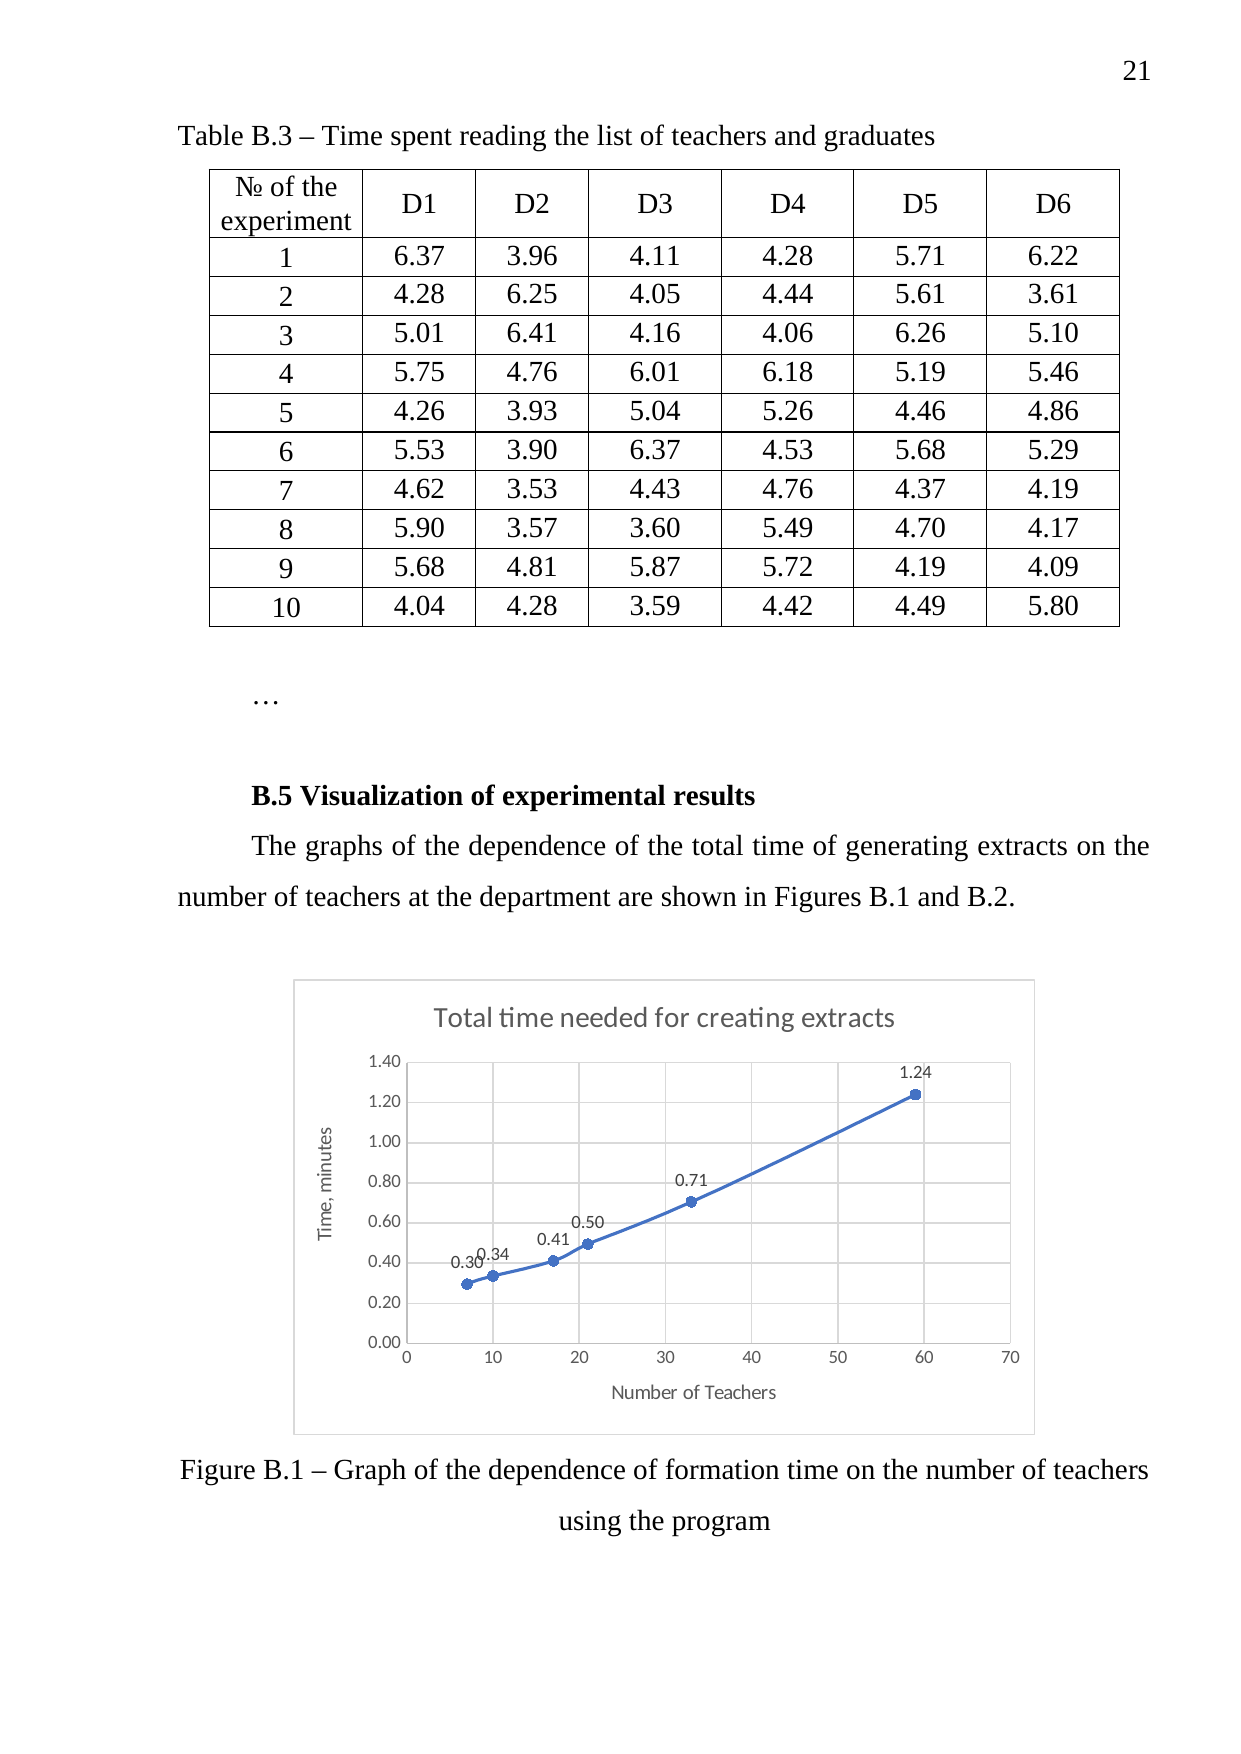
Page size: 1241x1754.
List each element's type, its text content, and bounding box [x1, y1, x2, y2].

table_cell 5.80 [987, 588, 1119, 626]
table_cell 4.28 [476, 588, 588, 626]
table_cell 3.53 [476, 471, 588, 509]
text Figure B.1 – Graph of the dependence of formation time on the number of teachers using the program [177, 1452, 1152, 1536]
table_cell 5.46 [987, 355, 1119, 392]
table_cell 4.28 [722, 238, 853, 276]
table_header D2 [476, 170, 588, 237]
table_cell 3 [210, 316, 362, 353]
table_cell 3.90 [476, 433, 588, 470]
table_cell 4.19 [987, 471, 1119, 509]
table_cell 6.37 [589, 433, 721, 470]
table_cell 5.19 [854, 355, 986, 392]
table_cell 4.46 [854, 394, 986, 431]
table_cell 4.62 [363, 471, 475, 509]
table_cell 2 [210, 277, 362, 314]
text Table B.3 – Time spent reading the list of teachers and graduates [177, 118, 1152, 152]
table_cell 4.28 [363, 277, 475, 314]
table_header D5 [854, 170, 986, 237]
table_cell 4.16 [589, 316, 721, 353]
table_cell 8 [210, 510, 362, 548]
table_cell 4.86 [987, 394, 1119, 431]
table_cell 5.75 [363, 355, 475, 392]
table_cell 3.93 [476, 394, 588, 431]
table_cell 4.26 [363, 394, 475, 431]
table_cell 5.01 [363, 316, 475, 353]
table_cell 4.11 [589, 238, 721, 276]
table_cell 5.68 [854, 433, 986, 470]
table_cell 6.37 [363, 238, 475, 276]
table_cell 5.10 [987, 316, 1119, 353]
table_cell 5.90 [363, 510, 475, 548]
table_cell 6.41 [476, 316, 588, 353]
table_header D1 [363, 170, 475, 237]
table_cell 4.49 [854, 588, 986, 626]
table_header D3 [589, 170, 721, 237]
table_header D4 [722, 170, 853, 237]
table_cell 1 [210, 238, 362, 276]
table_cell 9 [210, 549, 362, 587]
table_cell 6.01 [589, 355, 721, 392]
table_cell 4.17 [987, 510, 1119, 548]
table_cell 6.22 [987, 238, 1119, 276]
table_cell 3.60 [589, 510, 721, 548]
subtitle B.5 Visualization of experimental results [177, 778, 1152, 812]
table_cell 5.61 [854, 277, 986, 314]
table_cell 5.87 [589, 549, 721, 587]
table_cell 3.57 [476, 510, 588, 548]
table_cell 4 [210, 355, 362, 392]
table_cell 5.53 [363, 433, 475, 470]
table_cell 3.96 [476, 238, 588, 276]
table_cell 10 [210, 588, 362, 626]
table_cell 4.05 [589, 277, 721, 314]
table_cell 5.72 [722, 549, 853, 587]
table_cell 4.04 [363, 588, 475, 626]
table_cell 6 [210, 433, 362, 470]
table_header D6 [987, 170, 1119, 237]
table_cell 5.26 [722, 394, 853, 431]
table_cell 4.76 [476, 355, 588, 392]
table_cell 3.61 [987, 277, 1119, 314]
table_cell 4.81 [476, 549, 588, 587]
table_cell 4.43 [589, 471, 721, 509]
table_cell 4.44 [722, 277, 853, 314]
table_cell 4.70 [854, 510, 986, 548]
table_header № of the experiment [210, 170, 362, 237]
table_cell 5.68 [363, 549, 475, 587]
table_cell 4.42 [722, 588, 853, 626]
table_cell 5 [210, 394, 362, 431]
table_cell 4.09 [987, 549, 1119, 587]
table_cell 4.19 [854, 549, 986, 587]
text The graphs of the dependence of the total time of generating extracts on the number of teachers at the department are shown in Figures B.1 and B.2. [177, 828, 1152, 912]
table_cell 3.59 [589, 588, 721, 626]
table_cell 5.71 [854, 238, 986, 276]
table_cell 5.04 [589, 394, 721, 431]
table_cell 6.18 [722, 355, 853, 392]
table_cell 6.25 [476, 277, 588, 314]
table_cell 5.29 [987, 433, 1119, 470]
table_cell 4.76 [722, 471, 853, 509]
table_cell 7 [210, 471, 362, 509]
table_cell 5.49 [722, 510, 853, 548]
table_cell 4.06 [722, 316, 853, 353]
text … [177, 677, 1152, 711]
table_cell 6.26 [854, 316, 986, 353]
table_cell 4.37 [854, 471, 986, 509]
table_cell 4.53 [722, 433, 853, 470]
